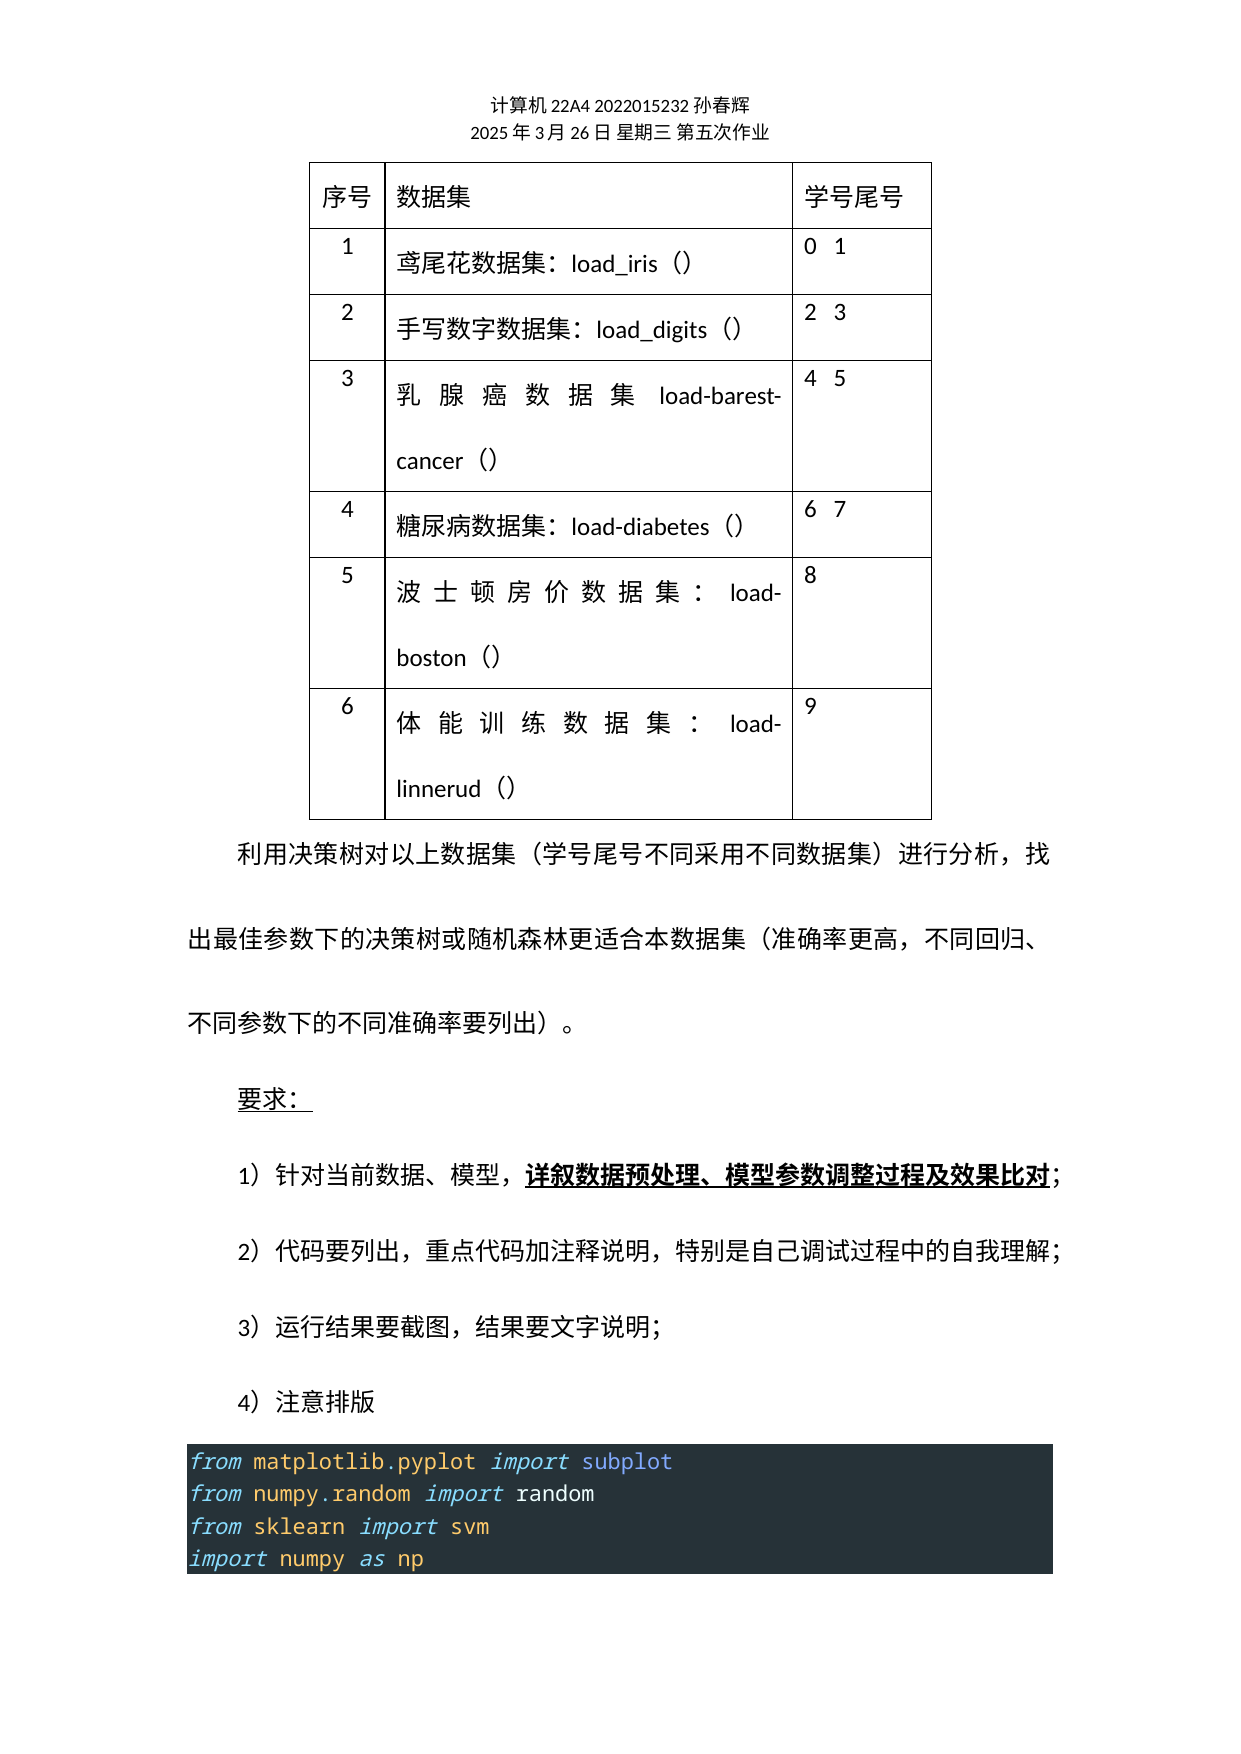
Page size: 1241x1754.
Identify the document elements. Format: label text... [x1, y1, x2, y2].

table_header 序号 [310, 163, 384, 228]
table_cell 3 [310, 361, 384, 491]
table_cell 9 [793, 689, 931, 819]
text 要求： [187, 1065, 1053, 1130]
table_cell 0 1 [793, 229, 931, 294]
table_cell 1 [310, 229, 384, 294]
text from sklearn import svm [187, 1509, 1053, 1542]
text from numpy.random import random [187, 1477, 1053, 1509]
table_cell 4 [310, 492, 384, 557]
table_cell 4 5 [793, 361, 931, 491]
table_header 学号尾号 [793, 163, 931, 228]
text 1）针对当前数据、模型，详叙数据预处理、模型参数调整过程及效果比对； [187, 1141, 1053, 1206]
table_cell 2 3 [793, 295, 931, 360]
table_cell 手写数字数据集：load_digits（） [386, 295, 792, 360]
table_cell 8 [793, 558, 931, 688]
text 3）运行结果要截图，结果要文字说明； [187, 1293, 1053, 1358]
text 利用决策树对以上数据集（学号尾号不同采用不同数据集）进行分析，找出最佳参数下的决策树或随机森林更适合本数据集（准确率更高，不同回归、不同参数下的不同准确率要列出）。 [187, 820, 1053, 1054]
table_cell 6 [310, 689, 384, 819]
table_cell 波士顿房价数据集：load-boston（） [386, 558, 792, 688]
text 2）代码要列出，重点代码加注释说明，特别是自己调试过程中的自我理解； [187, 1217, 1053, 1282]
table_cell 糖尿病数据集：load-diabetes（） [386, 492, 792, 557]
table_cell 5 [310, 558, 384, 688]
text 4）注意排版 [187, 1368, 1053, 1433]
table_cell 2 [310, 295, 384, 360]
table_cell 鸢尾花数据集：load_iris（） [386, 229, 792, 294]
text from matplotlib.pyplot import subplot [187, 1444, 1053, 1477]
text import numpy as np [187, 1542, 1053, 1574]
table_header 数据集 [386, 163, 792, 228]
table_cell 乳腺癌数据集load-barest-cancer（） [386, 361, 792, 491]
table_cell 体能训练数据集：load-linnerud（） [386, 689, 792, 819]
table_cell 6 7 [793, 492, 931, 557]
